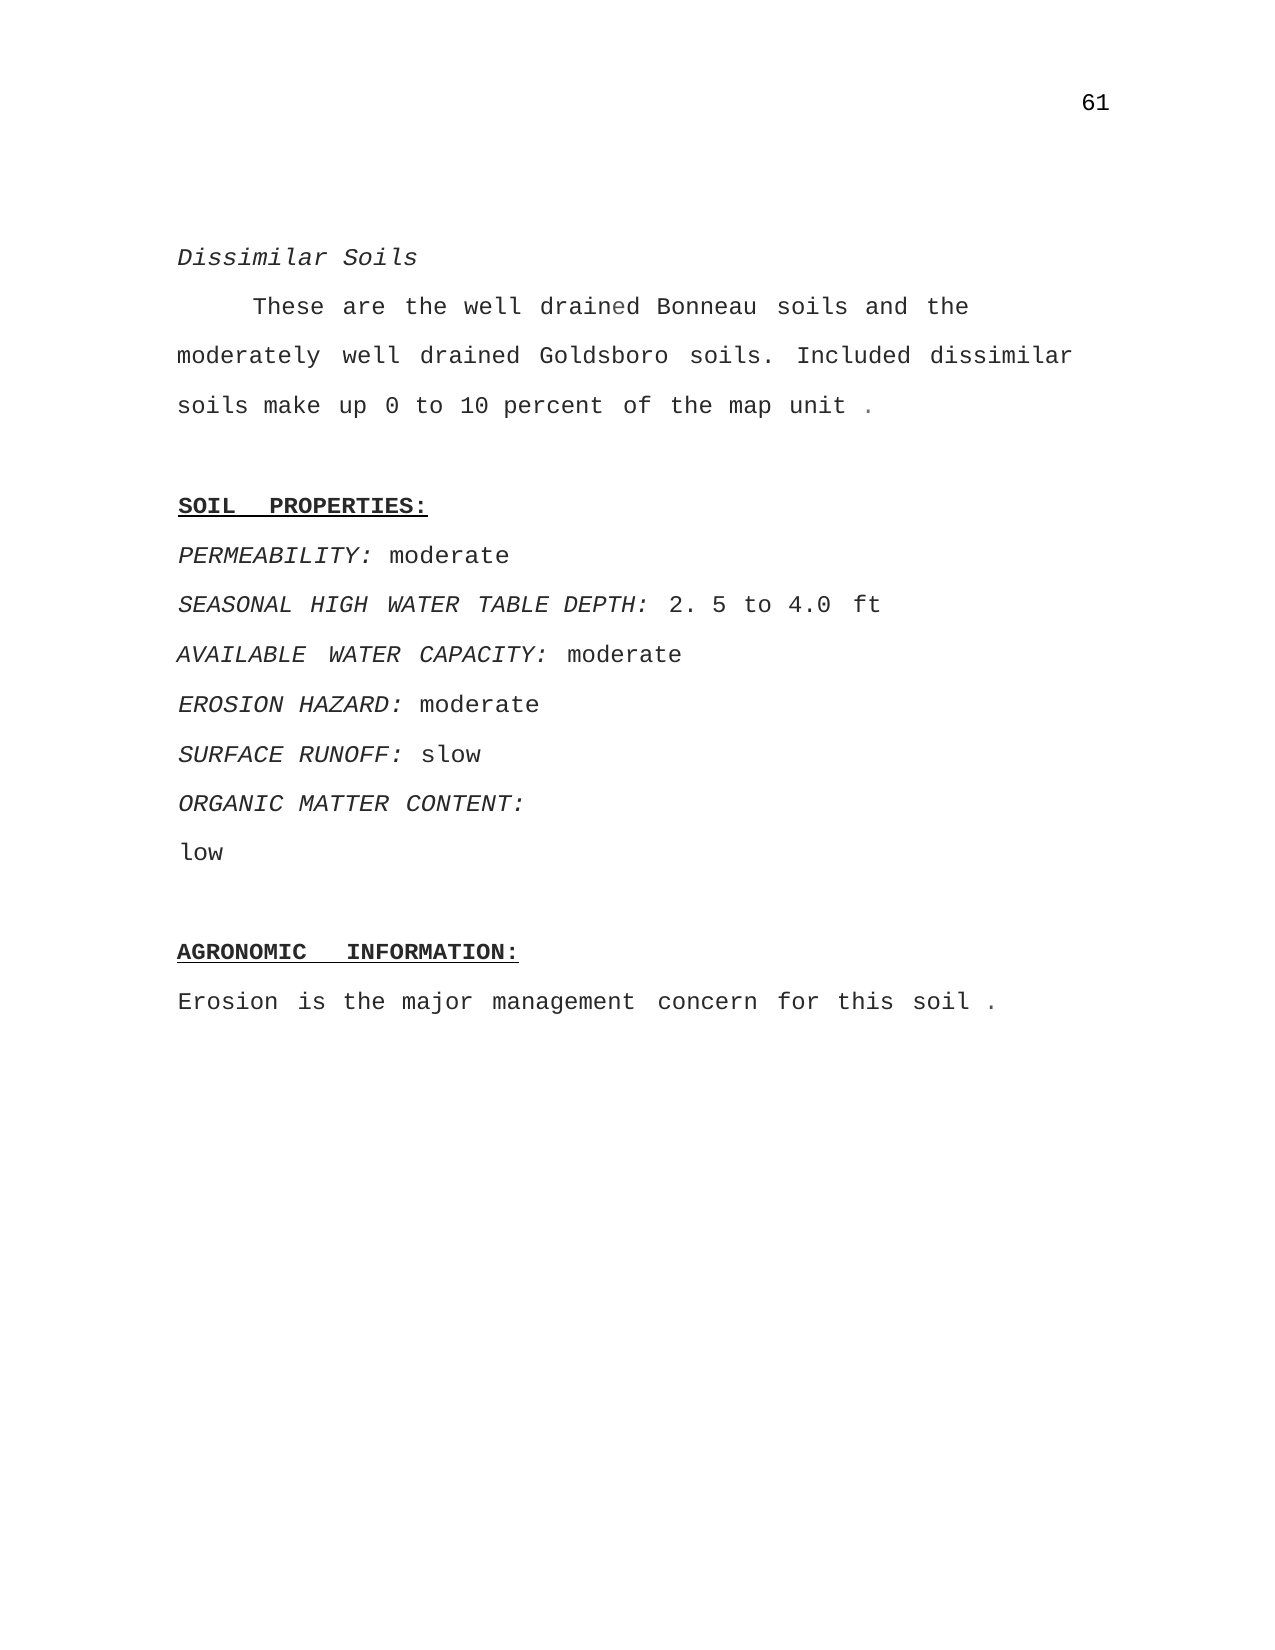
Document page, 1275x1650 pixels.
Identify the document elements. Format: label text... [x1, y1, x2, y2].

text AGRONOMIC INFORMATION: [177, 941, 1125, 967]
text PERMEABILITY: moderate [178, 543, 1125, 571]
text Erosion is the major management concern for this soil . [178, 989, 1125, 1016]
text Dissimilar Soils [177, 245, 1125, 272]
text AVAILABLE WATER CAPACITY: moderate [177, 643, 1125, 670]
text SEASONAL HIGH WATER TABLE DEPTH: 2. 5 to 4.0 ft [178, 593, 1125, 620]
text These are the well drained Bonneau soils and the moderately well drained Goldsboro soils. Included dissimilar soils make up 0 to 10 percent of the map unit . [177, 295, 1078, 420]
text EROSION HAZARD: moderate SURFACE RUNOFF: slow ORGANIC MATTER CONTENT: low [178, 693, 583, 868]
text SOIL PROPERTIES: [178, 494, 1125, 520]
